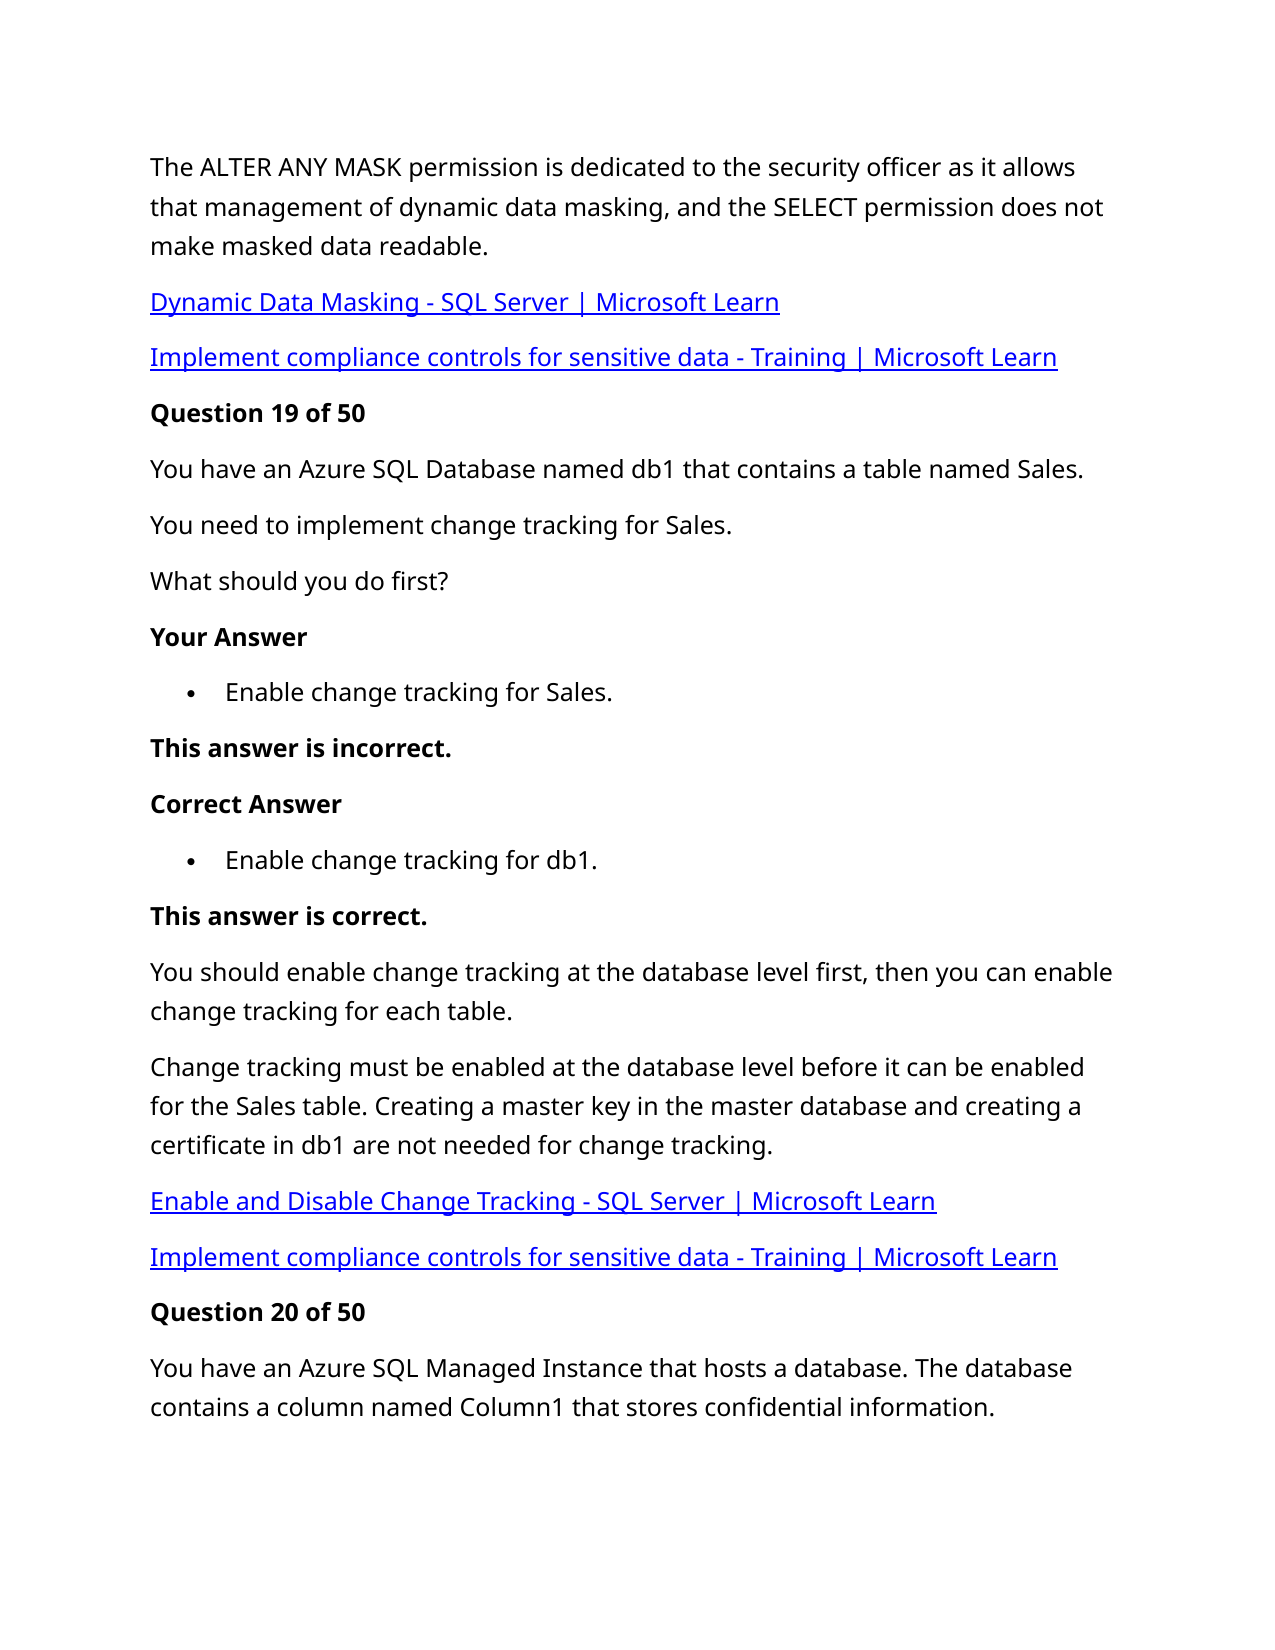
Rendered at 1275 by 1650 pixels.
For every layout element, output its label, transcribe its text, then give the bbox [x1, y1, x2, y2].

text Your Answer [150, 619, 1125, 653]
text Question 20 of 50 [150, 1295, 1125, 1329]
text Enable and Disable Change Tracking - SQL Server | Microsoft Learn [150, 1183, 1125, 1217]
text You have an Azure SQL Database named db1 that contains a table named Sales. [150, 452, 1125, 486]
text This answer is incorrect. [150, 731, 1125, 765]
text The ALTER ANY MASK permission is dedicated to the security officer as it allows that management of dynamic data masking, and the SELECT permission does not make masked data readable. [150, 150, 1125, 262]
text You should enable change tracking at the database level first, then you can enable change tracking for each table. [150, 954, 1125, 1027]
text Dynamic Data Masking - SQL Server | Microsoft Learn [150, 284, 1125, 318]
text Change tracking must be enabled at the database level before it can be enabled for the Sales table. Creating a master key in the master database and creating a certificate in db1 are not needed for change tracking. [150, 1049, 1125, 1162]
list Enable change tracking for Sales. [187, 675, 1125, 709]
text Correct Answer [150, 787, 1125, 821]
text Question 19 of 50 [150, 396, 1125, 430]
text You have an Azure SQL Managed Instance that hosts a database. The database contains a column named Column1 that stores confidential information. [150, 1351, 1125, 1424]
text Implement compliance controls for sensitive data - Training | Microsoft Learn [150, 340, 1125, 374]
text You need to implement change tracking for Sales. [150, 507, 1125, 542]
text This answer is correct. [150, 898, 1125, 932]
text Implement compliance controls for sensitive data - Training | Microsoft Learn [150, 1239, 1125, 1273]
text What should you do first? [150, 563, 1125, 597]
list Enable change tracking for db1. [187, 842, 1125, 877]
